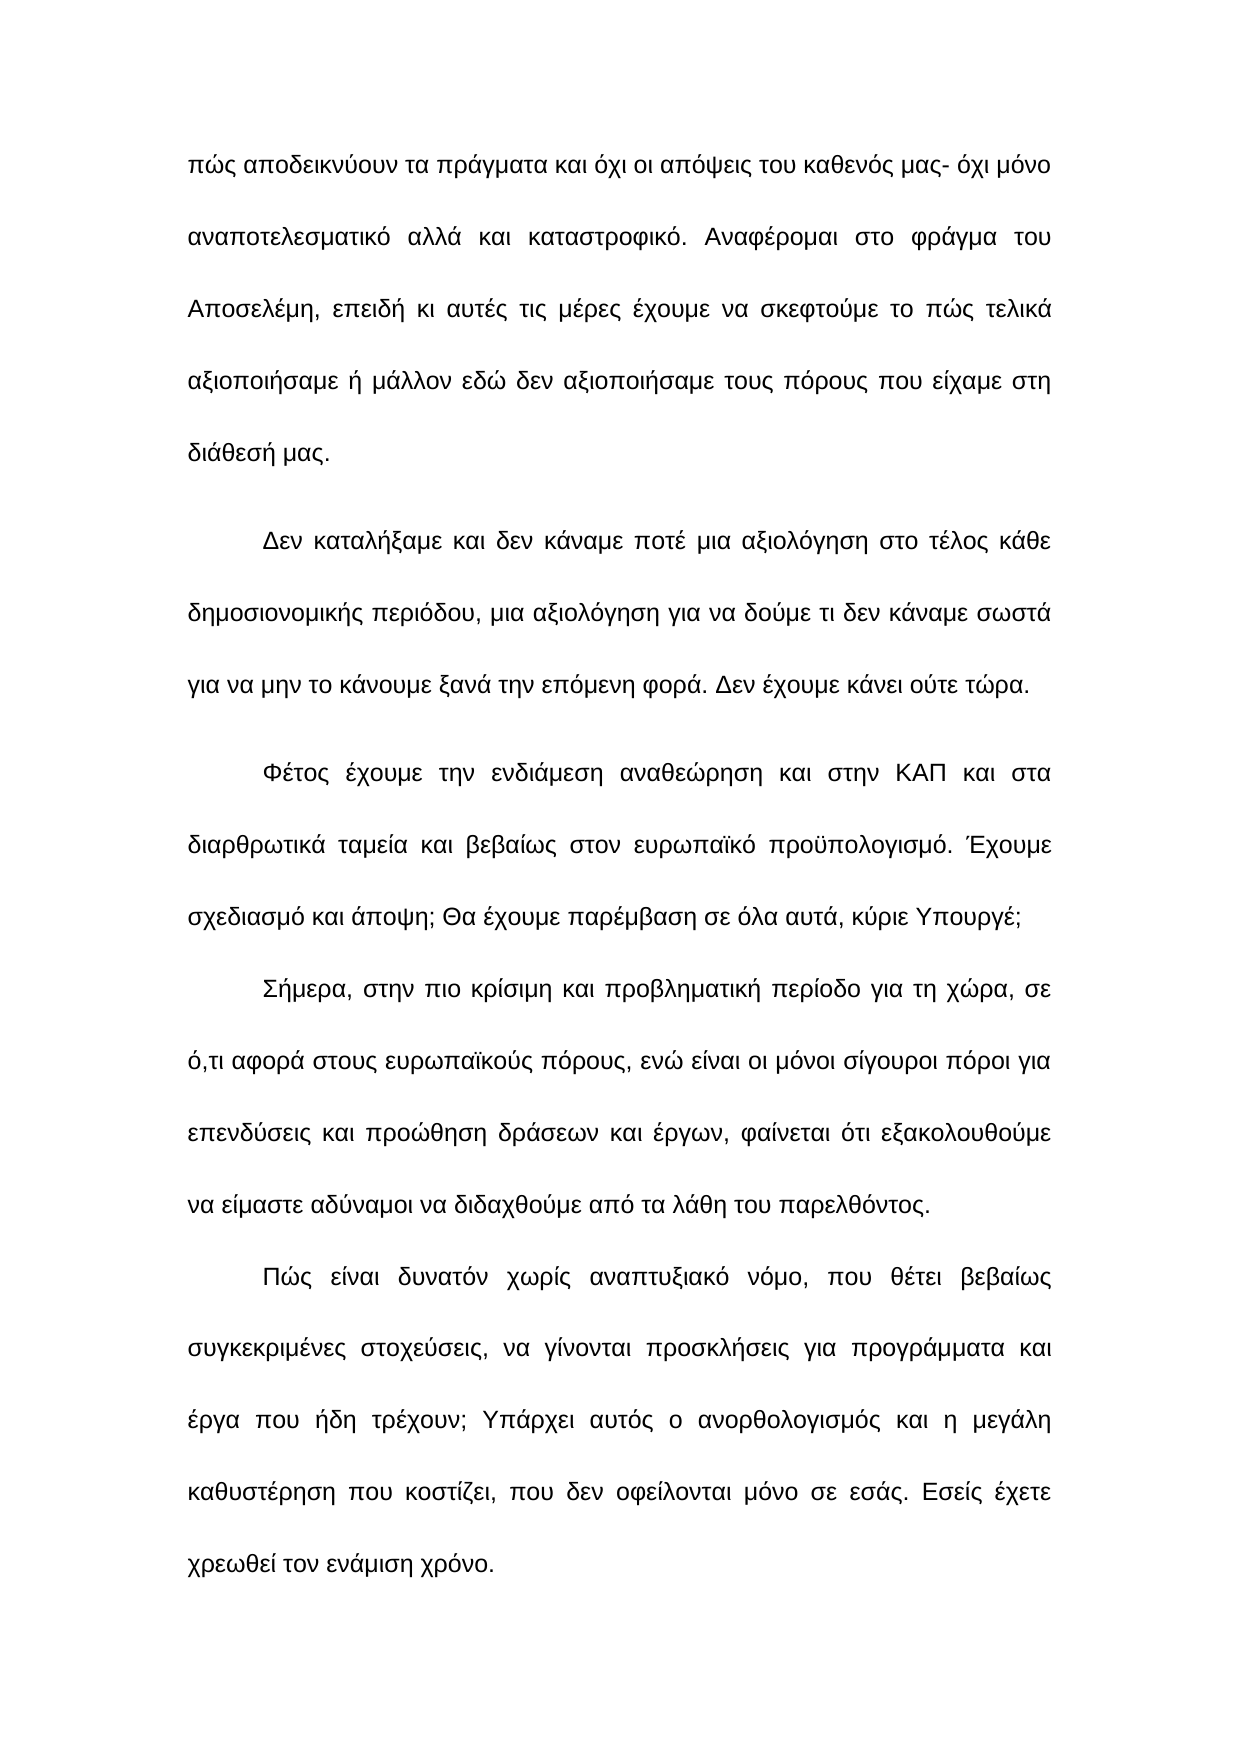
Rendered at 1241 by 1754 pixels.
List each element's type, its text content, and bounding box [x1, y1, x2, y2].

text Πώς είναι δυνατόν χωρίς αναπτυξιακό νόμο, που θέτει βεβαίως συγκεκριμένες στοχεύσεις, να γίνονται προσκλήσεις για προγράμματα και έργα που ήδη τρέχουν; Υπάρχει αυτός ο ανορθολογισμός και η μεγάλη καθυστέρηση που κοστίζει, που δεν οφείλονται μόνο σε εσάς. Εσείς έχετε χρεωθεί τον ενάμιση χρόνο. [187, 1261, 1053, 1578]
text Φέτος έχουμε την ενδιάμεση αναθεώρηση και στην ΚΑΠ και στα διαρθρωτικά ταμεία και βεβαίως στον ευρωπαϊκό προϋπολογισμό. Έχουμε σχεδιασμό και άποψη; Θα έχουμε παρέμβαση σε όλα αυτά, κύριε Υπουργέ; [187, 758, 1053, 931]
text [187, 150, 1053, 466]
text Σήμερα, στην πιο κρίσιμη και προβληματική περίοδο για τη χώρα, σε ό,τι αφορά στους ευρωπαϊκούς πόρους, ενώ είναι οι μόνοι σίγουροι πόροι για επενδύσεις και προώθηση δράσεων και έργων, φαίνεται ότι εξακολουθούμε να είμαστε αδύναμοι να διδαχθούμε από τα λάθη του παρελθόντος. [187, 974, 1053, 1218]
text Δεν καταλήξαμε και δεν κάναμε ποτέ μια αξιολόγηση στο τέλος κάθε δημοσιονομικής περιόδου, μια αξιολόγηση για να δούμε τι δεν κάναμε σωστά για να μην το κάνουμε ξανά την επόμενη φορά. Δεν έχουμε κάνει ούτε τώρα. [187, 526, 1053, 698]
